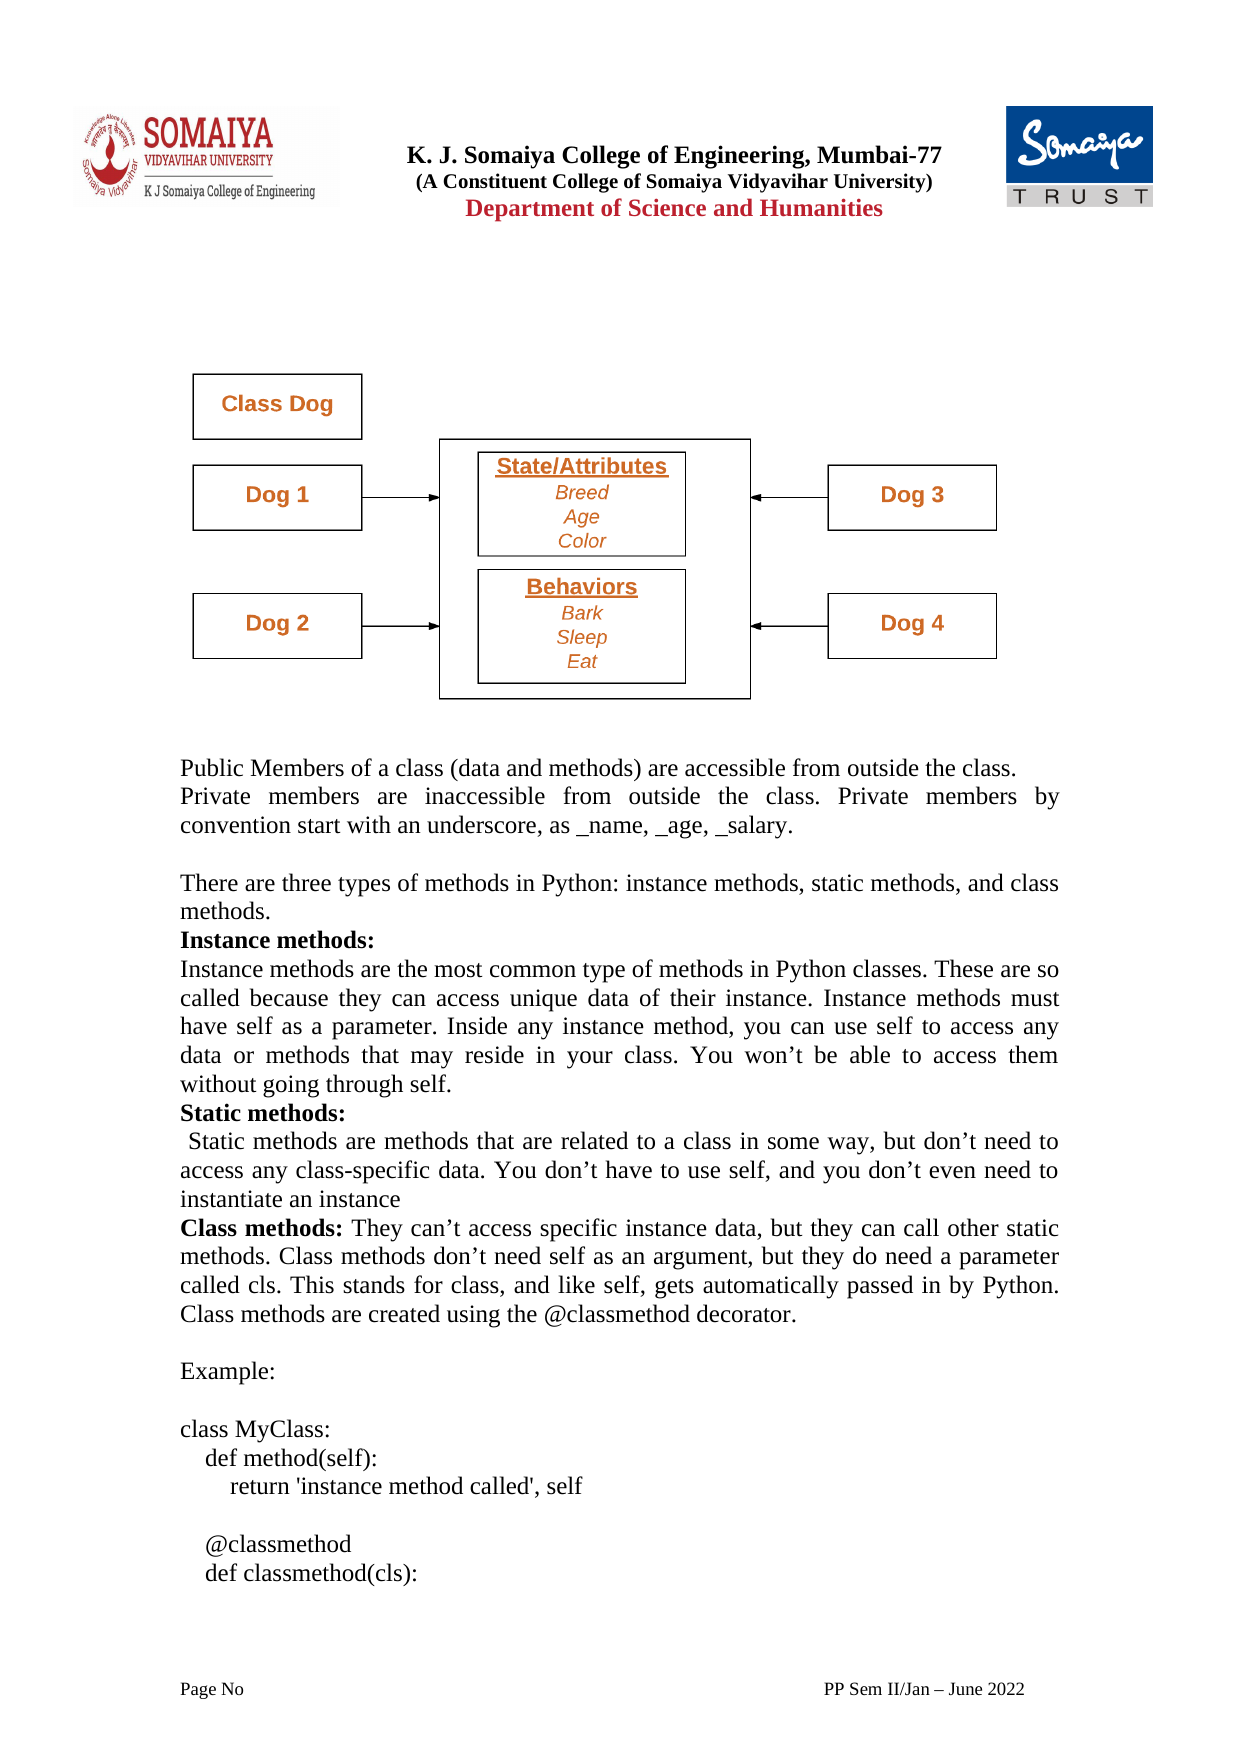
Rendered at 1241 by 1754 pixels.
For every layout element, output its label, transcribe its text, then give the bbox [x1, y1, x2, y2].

text Public Members of a class (data and methods) are accessible from outside the class. [180, 753, 1060, 781]
picture [1006, 106, 1153, 207]
text def classmethod(cls): [180, 1558, 1060, 1586]
picture [180, 361, 1061, 753]
text @classmethod [180, 1529, 1060, 1558]
picture [72, 106, 340, 207]
text Example: [180, 1356, 1060, 1385]
text return 'instance method called', self [180, 1471, 1060, 1500]
text def method(self): [180, 1443, 1060, 1471]
text Instance methods are the most common type of methods in Python classes. These are so called because they can access unique data of their instance. Instance methods must have self as a parameter. Inside any instance method, you can use self to access any data or methods that may reside in your class. You won’t be able to access them without going through self. [180, 954, 1060, 1098]
text Static methods: [180, 1098, 1060, 1126]
text Static methods are methods that are related to a class in some way, but don’t need to access any class-specific data. You don’t have to use self, and you don’t even need to instantiate an instance [180, 1126, 1060, 1213]
text Instance methods: [180, 925, 1060, 954]
text There are three types of methods in Python: instance methods, static methods, and class methods. [180, 868, 1060, 925]
text Private members are inaccessible from outside the class. Private members by convention start with an underscore, as _name, _age, _salary. [180, 781, 1060, 839]
text Class methods: They can’t access specific instance data, but they can call other static methods. Class methods don’t need self as an argument, but they do need a parameter called cls. This stands for class, and like self, gets automatically passed in by Python. Class methods are created using the @classmethod decorator. [180, 1213, 1060, 1328]
text class MyClass: [180, 1414, 1060, 1443]
